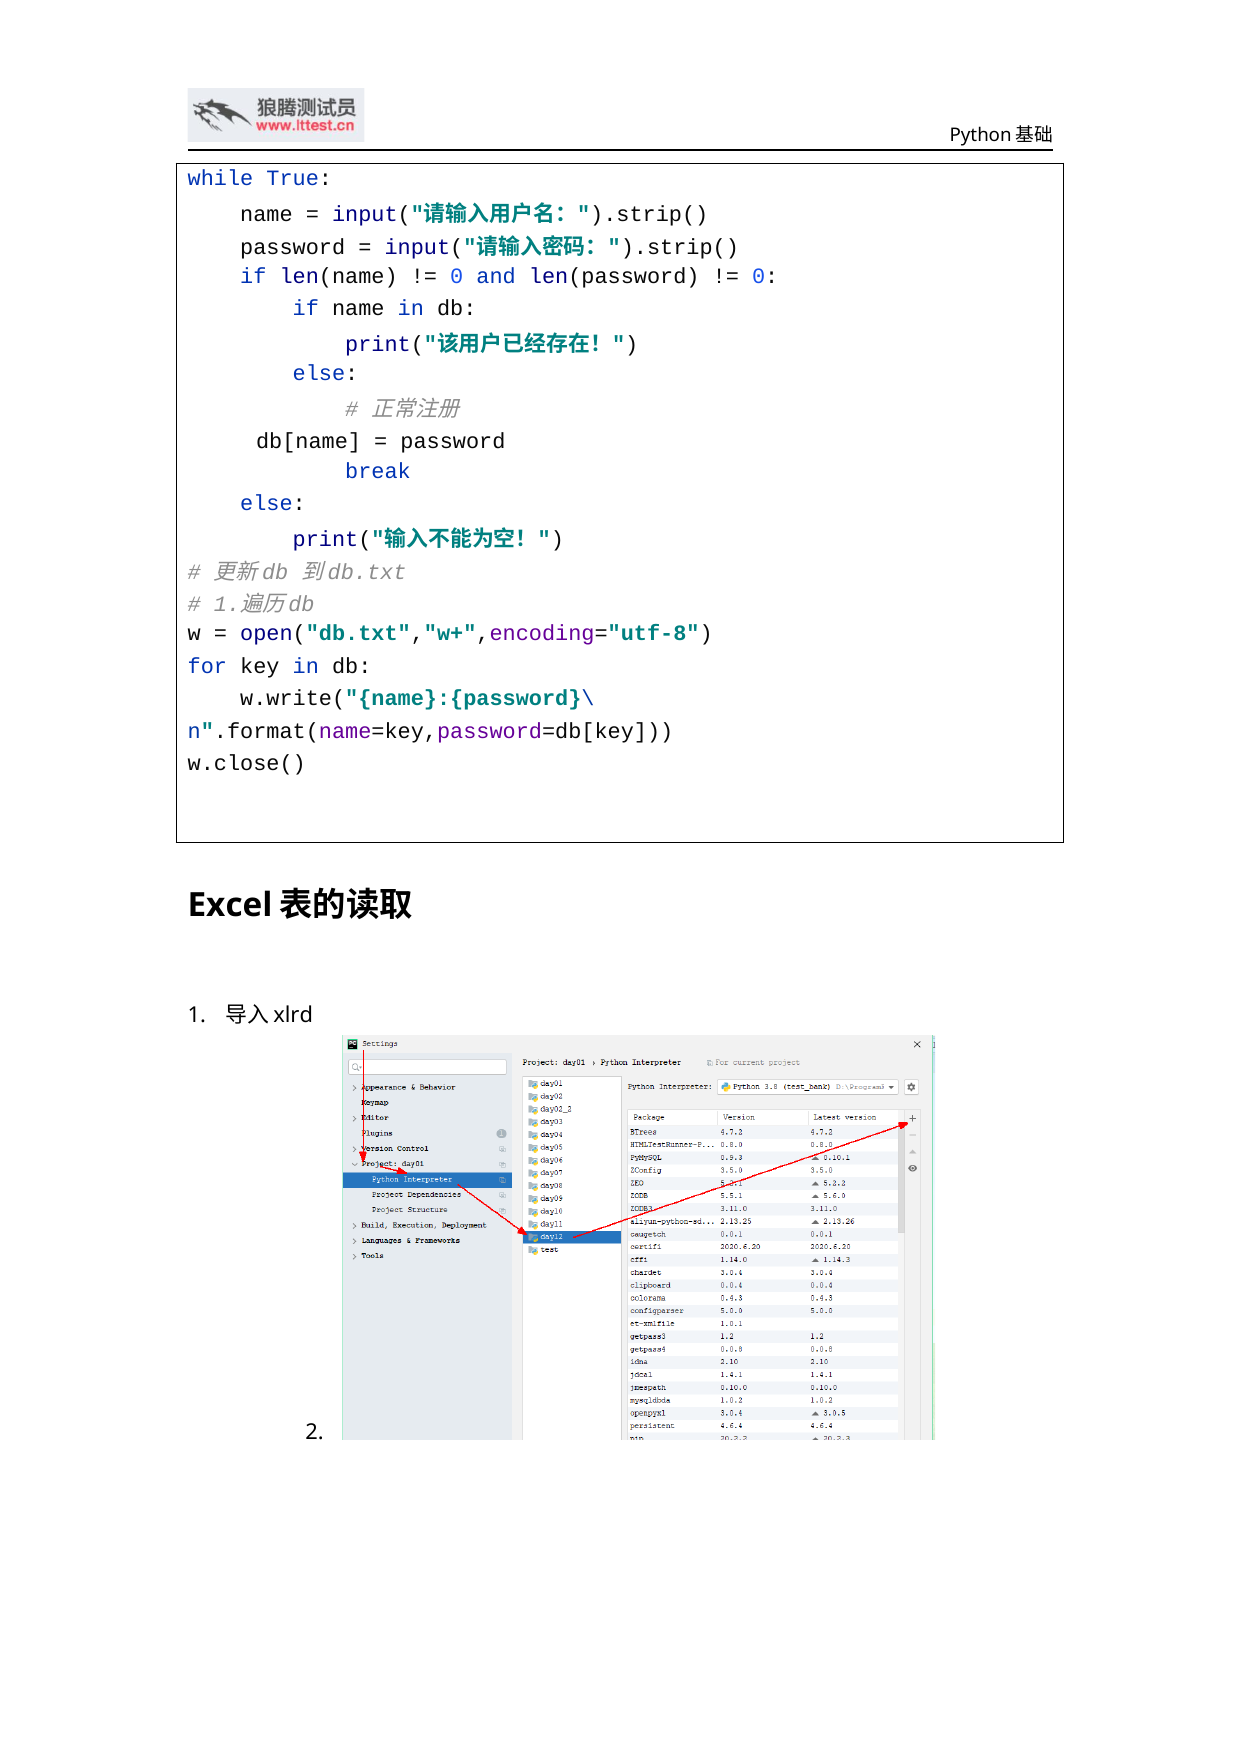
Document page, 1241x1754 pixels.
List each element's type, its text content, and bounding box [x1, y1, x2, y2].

subtitle Excel表的读取 [187, 870, 1053, 935]
picture [187, 88, 365, 142]
list 导入xlrd [187, 997, 1053, 1029]
picture [342, 1035, 936, 1440]
